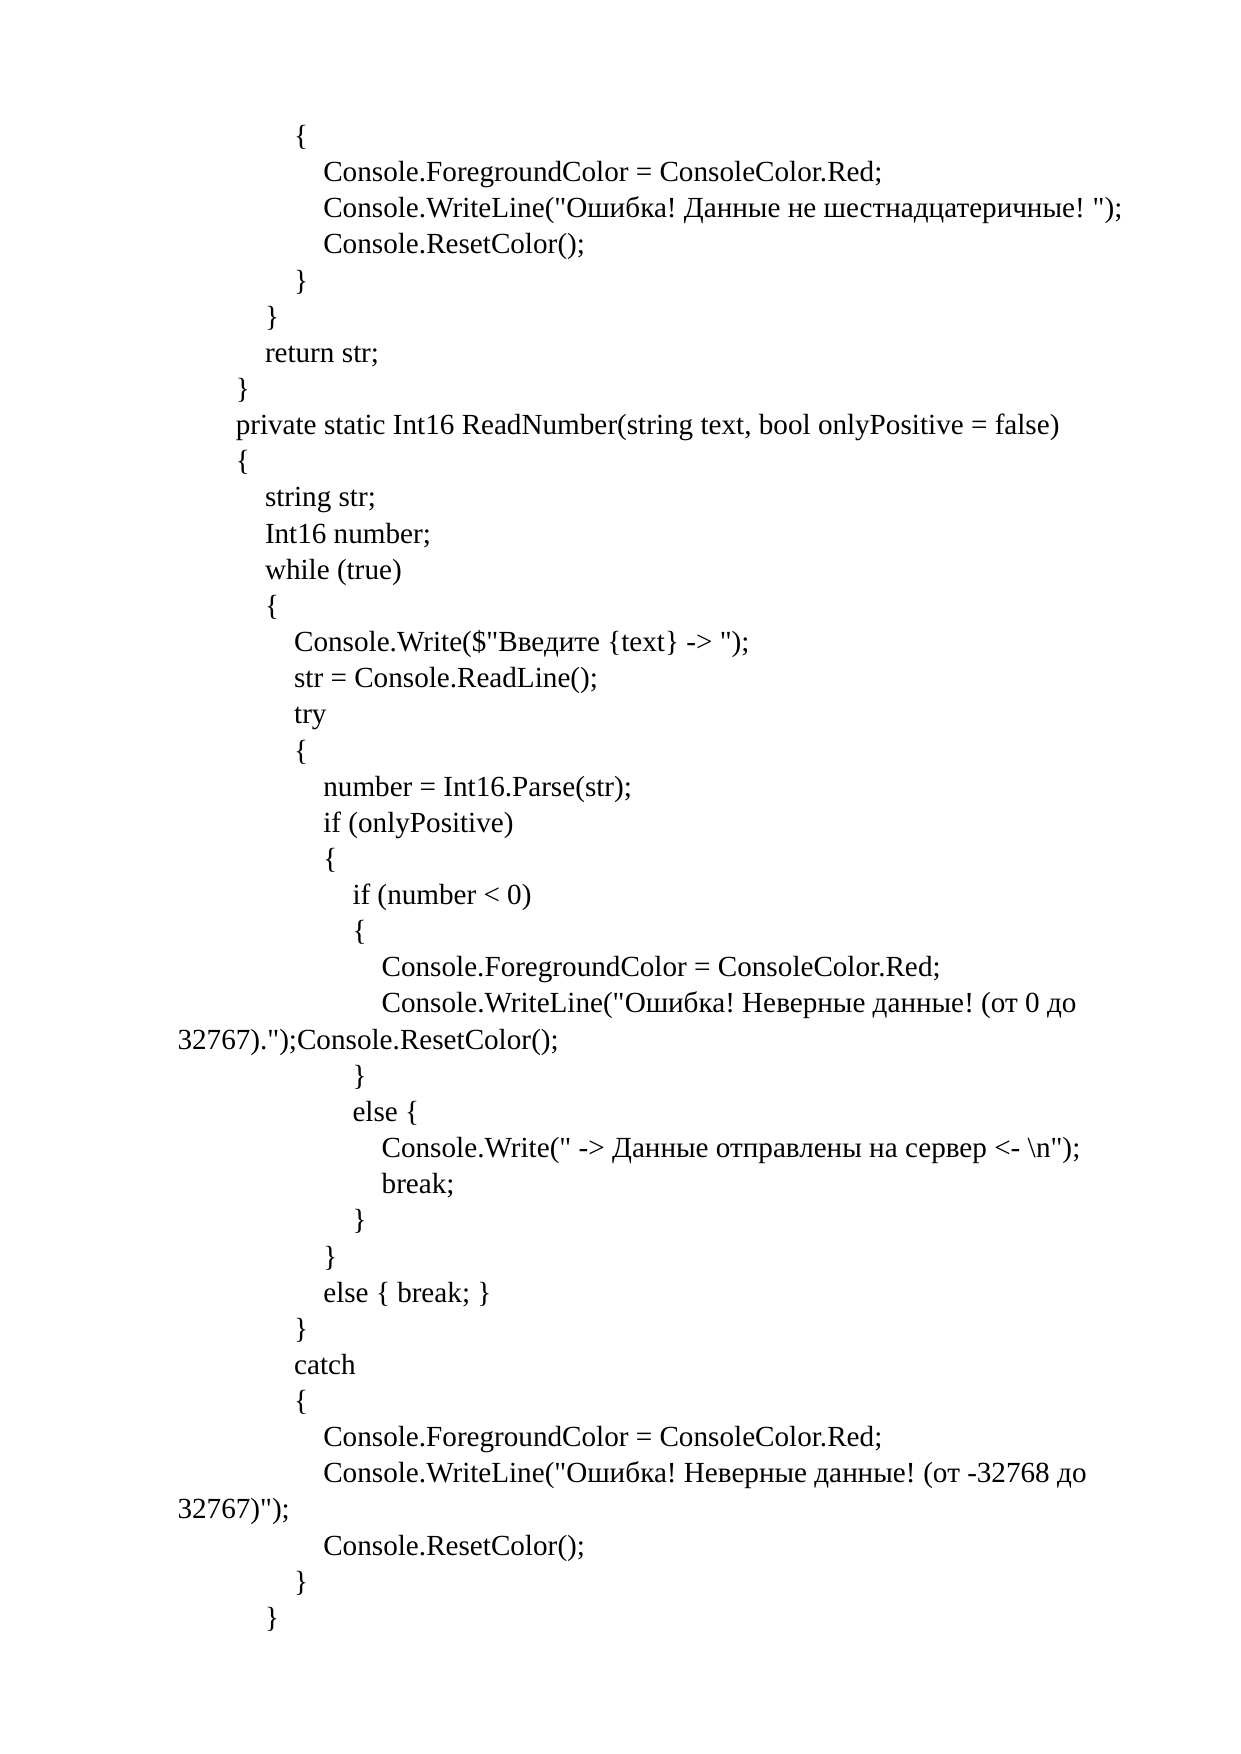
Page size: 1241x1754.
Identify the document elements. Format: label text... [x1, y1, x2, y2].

text { [177, 1383, 1152, 1417]
text } [177, 1202, 1152, 1236]
text Console.ForegroundColor = ConsoleColor.Red; [177, 154, 1152, 188]
text Console.Write(" -> Данные отправлены на сервер <- \n"); [177, 1130, 1152, 1164]
text { [177, 841, 1152, 874]
text { [177, 913, 1152, 947]
text private static Int16 ReadNumber(string text, bool onlyPositive = false) [177, 407, 1152, 441]
text return str; [177, 335, 1152, 368]
text } [177, 1600, 1152, 1634]
text try [177, 696, 1152, 730]
text { [177, 733, 1152, 766]
text Int16 number; [177, 516, 1152, 549]
text Console.ResetColor(); [177, 227, 1152, 260]
text } [177, 299, 1152, 332]
text if (onlyPositive) [177, 805, 1152, 838]
text if (number < 0) [177, 877, 1152, 911]
text } [177, 263, 1152, 296]
text while (true) [177, 552, 1152, 585]
text { [177, 588, 1152, 622]
text Console.ForegroundColor = ConsoleColor.Red; [177, 949, 1152, 983]
text string str; [177, 479, 1152, 513]
text break; [177, 1166, 1152, 1200]
text else { break; } [177, 1275, 1152, 1308]
text number = Int16.Parse(str); [177, 769, 1152, 802]
text Console.WriteLine("Ошибка! Неверные данные! (от 0 до 32767).");Console.ResetColor(); [177, 986, 1152, 1055]
text } [177, 371, 1152, 405]
text { [177, 118, 1152, 152]
text Console.WriteLine("Ошибка! Неверные данные! (от -32768 до 32767)"); [177, 1456, 1152, 1525]
text } [177, 1239, 1152, 1272]
text } [177, 1058, 1152, 1091]
text { [177, 443, 1152, 477]
text } [177, 1564, 1152, 1597]
text } [177, 1311, 1152, 1344]
text str = Console.ReadLine(); [177, 660, 1152, 694]
text Console.Write($"Введите {text} -> "); [177, 624, 1152, 658]
text Console.ResetColor(); [177, 1528, 1152, 1561]
text Console.WriteLine("Ошибка! Данные не шестнадцатеричные! "); [177, 190, 1152, 224]
text Console.ForegroundColor = ConsoleColor.Red; [177, 1419, 1152, 1453]
text else { [177, 1094, 1152, 1128]
text catch [177, 1347, 1152, 1381]
